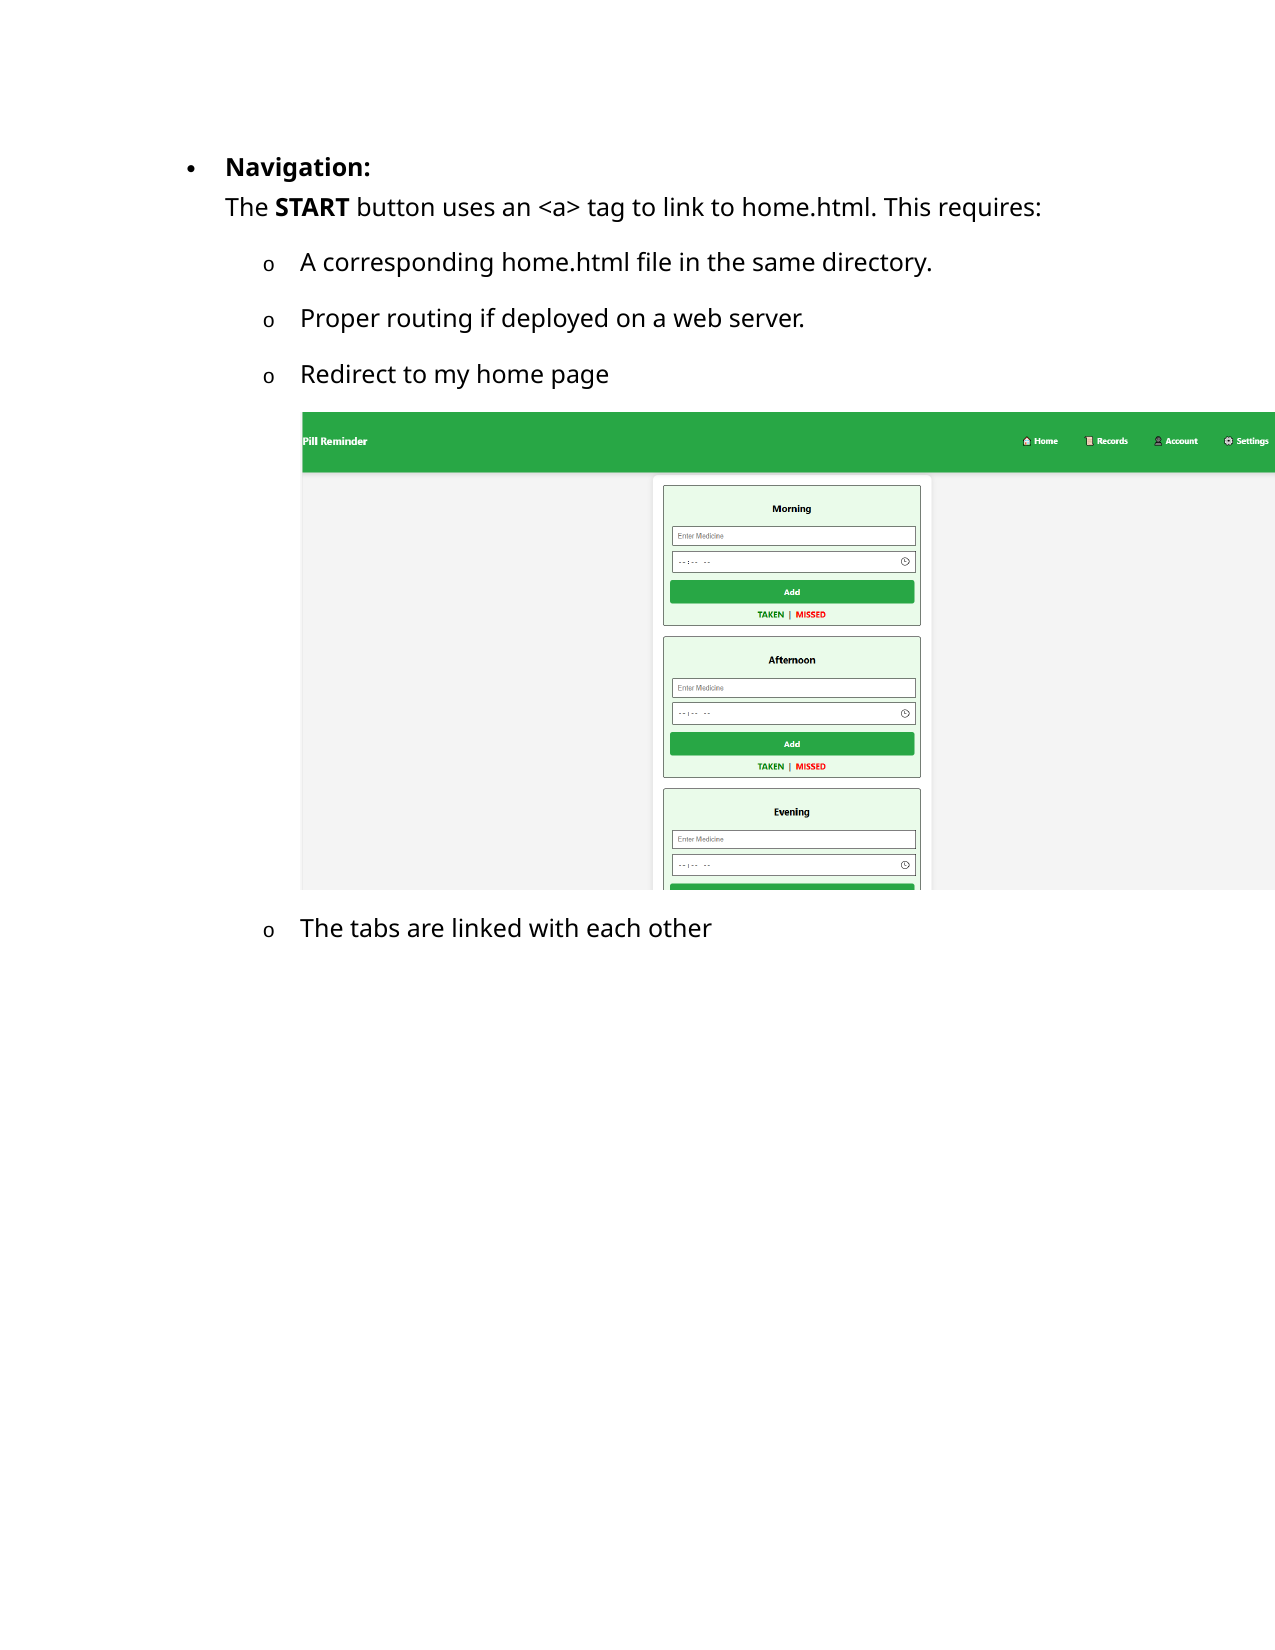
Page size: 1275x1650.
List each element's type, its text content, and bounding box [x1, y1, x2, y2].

list Proper routing if deployed on a web server. [262, 301, 1125, 335]
list Redirect to my home page [262, 357, 1125, 391]
list The tabs are linked with each other [262, 911, 1125, 945]
list Navigation: The START button uses an <a> tag to link to home.html. This requires: [187, 150, 1125, 223]
picture [300, 412, 1275, 890]
list A corresponding home.html file in the same directory. [262, 245, 1125, 279]
